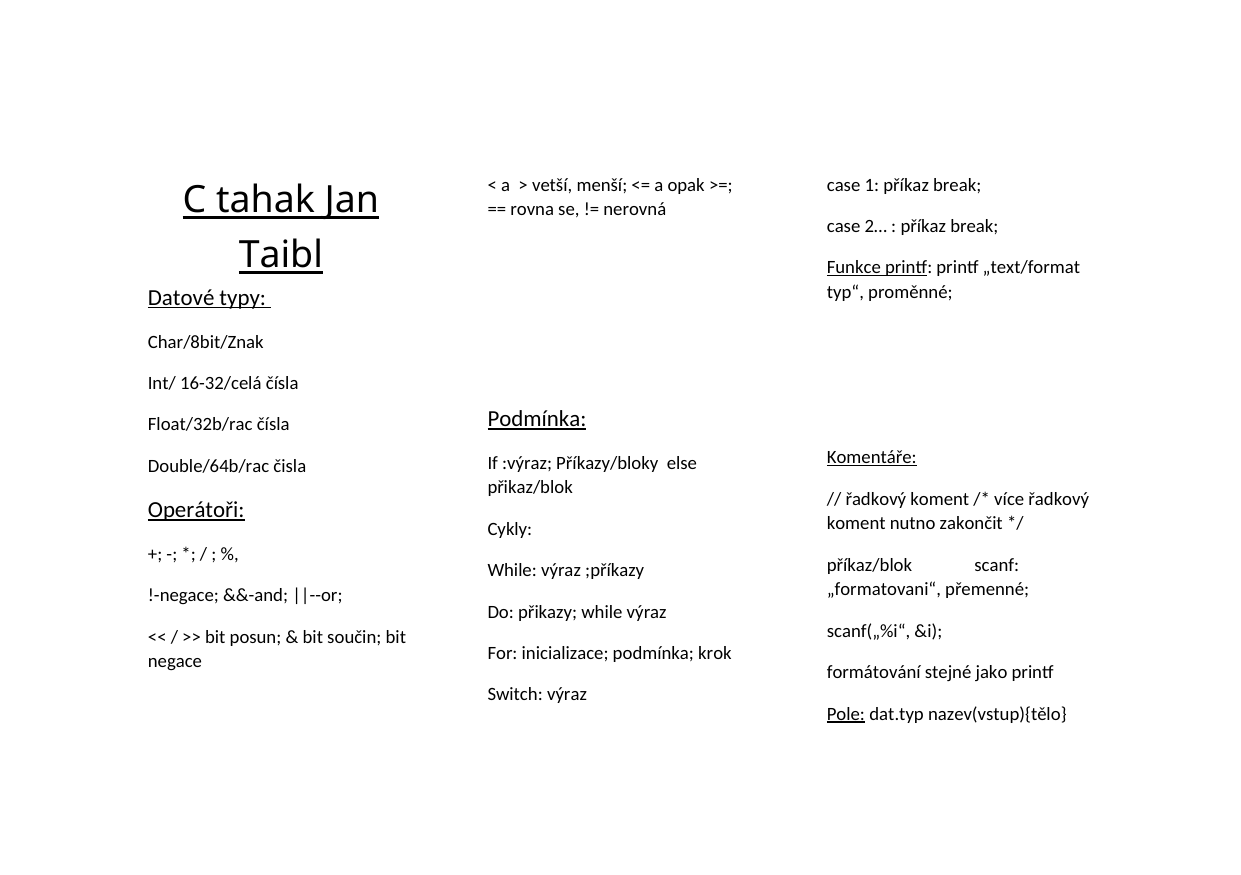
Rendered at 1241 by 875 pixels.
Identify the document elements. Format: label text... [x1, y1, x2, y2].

text // řadkový koment /* více řadkový koment nutno zakončit */ [827, 487, 1092, 534]
text Do: přikazy; while výraz [487, 600, 753, 623]
text !-negace; &&-and; ||--or; [148, 583, 413, 606]
text scanf(„%i“, &i); [827, 619, 1092, 642]
text Float/32b/rac čísla [148, 412, 413, 435]
text Pole: dat.typ nazev(vstup){tělo} [827, 702, 1092, 724]
text Char/8bit/Znak [148, 330, 413, 353]
text +; -; *; / ; %, [148, 542, 413, 565]
text formátování stejné jako printf [827, 660, 1092, 683]
text Operátoři: [148, 495, 413, 523]
text If :výraz; Příkazy/bloky else přikaz/blok [487, 451, 753, 499]
text příkaz/blok scanf: „formatovani“, přemenné; [827, 553, 1092, 601]
subtitle C tahak Jan Taibl [148, 173, 413, 279]
text For: inicializace; podmínka; krok [487, 641, 753, 664]
text case 2… : příkaz break; [827, 214, 1092, 237]
text Funkce printf: printf „text/format typ“, proměnné; [827, 255, 1092, 303]
text Int/ 16-32/celá čísla [148, 371, 413, 394]
text Double/64b/rac čisla [148, 454, 413, 477]
text Podmínka: [487, 404, 753, 432]
text Komentáře: [827, 446, 1092, 468]
text While: výraz ;příkazy [487, 558, 753, 581]
text Cykly: [487, 517, 753, 540]
text Switch: výraz [487, 682, 753, 705]
text Datové typy: [148, 283, 413, 311]
text << / >> bit posun; & bit součin; bit negace [148, 625, 413, 672]
text < a > vetší, menší; <= a opak >=; == rovna se, != nerovná [487, 173, 753, 220]
text case 1: příkaz break; [827, 173, 1092, 196]
